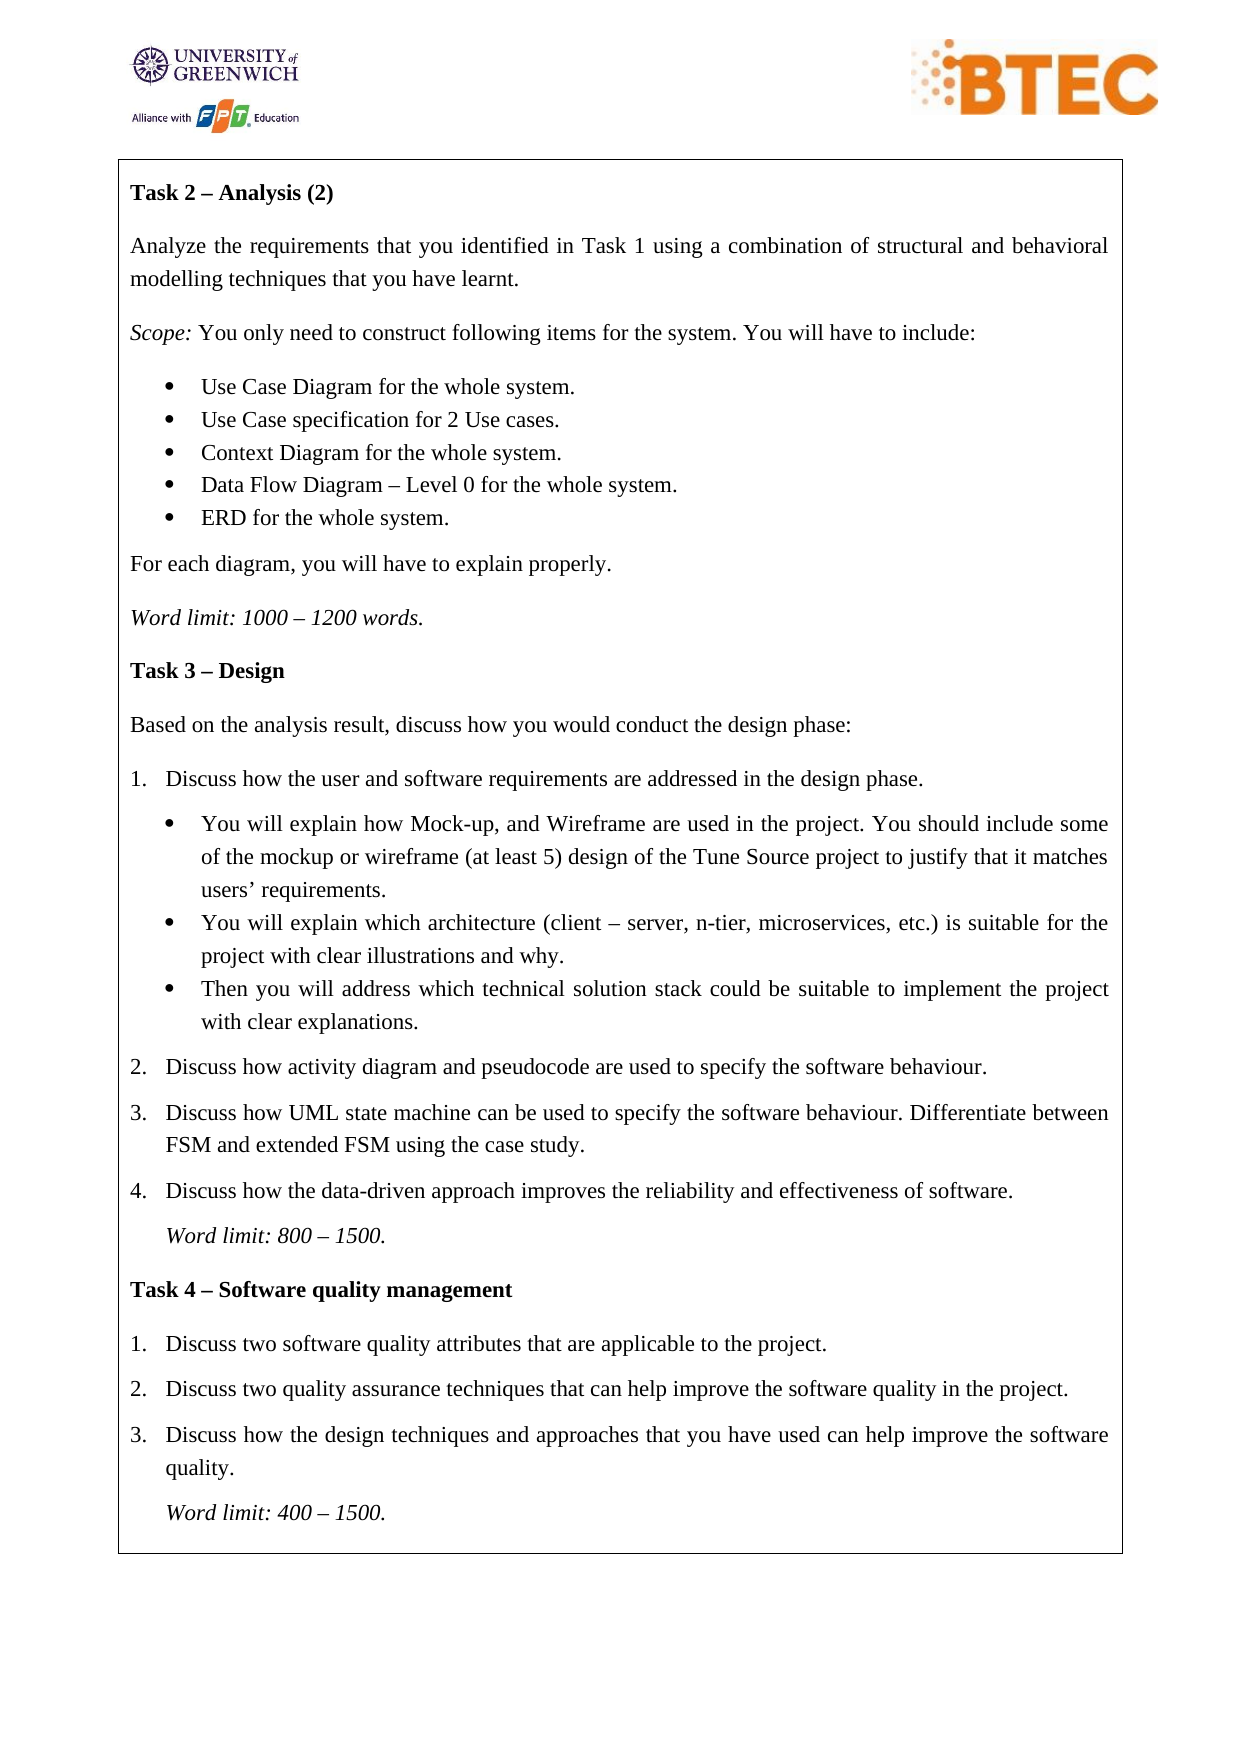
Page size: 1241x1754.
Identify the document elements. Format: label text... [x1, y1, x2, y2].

picture [911, 39, 1159, 115]
picture [118, 32, 311, 144]
